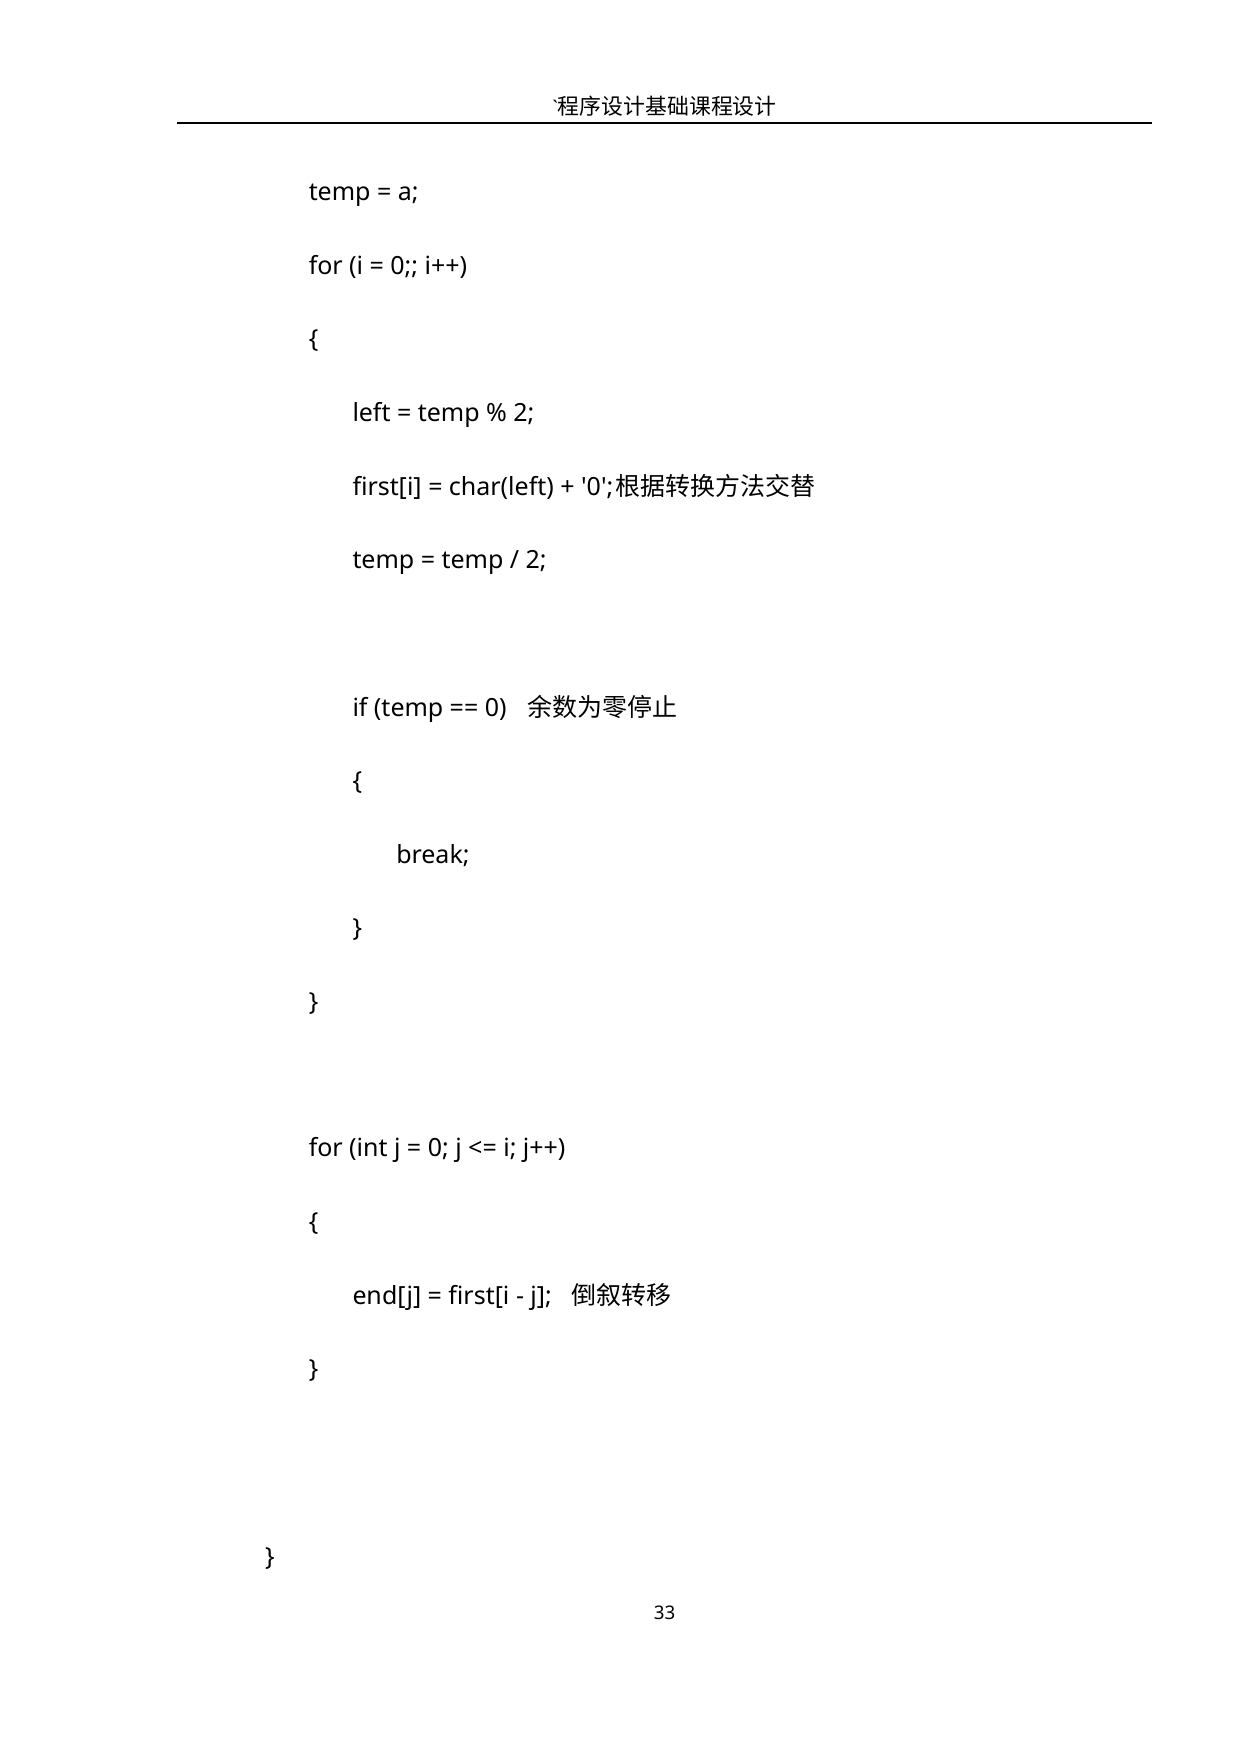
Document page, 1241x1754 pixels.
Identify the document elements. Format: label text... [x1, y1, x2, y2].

text { [177, 747, 1152, 812]
text end[j] = first[i - j]; 倒叙转移 [177, 1261, 1152, 1326]
text first[i] = char(left) + '0'; 根据转换方法交替 [177, 452, 1152, 517]
text { [177, 306, 1152, 371]
text if (temp == 0) 余数为零停止 [177, 673, 1152, 738]
text break; [177, 821, 1152, 886]
text } [177, 968, 1152, 1033]
text left = temp % 2; [177, 379, 1152, 444]
text } [177, 894, 1152, 959]
text for (int j = 0; j <= i; j++) [177, 1114, 1152, 1179]
text } [177, 1523, 1152, 1588]
text { [177, 1188, 1152, 1253]
text } [177, 1336, 1152, 1401]
text temp = a; [177, 159, 1152, 224]
text temp = temp / 2; [177, 526, 1152, 591]
text for (i = 0;; i++) [177, 232, 1152, 297]
